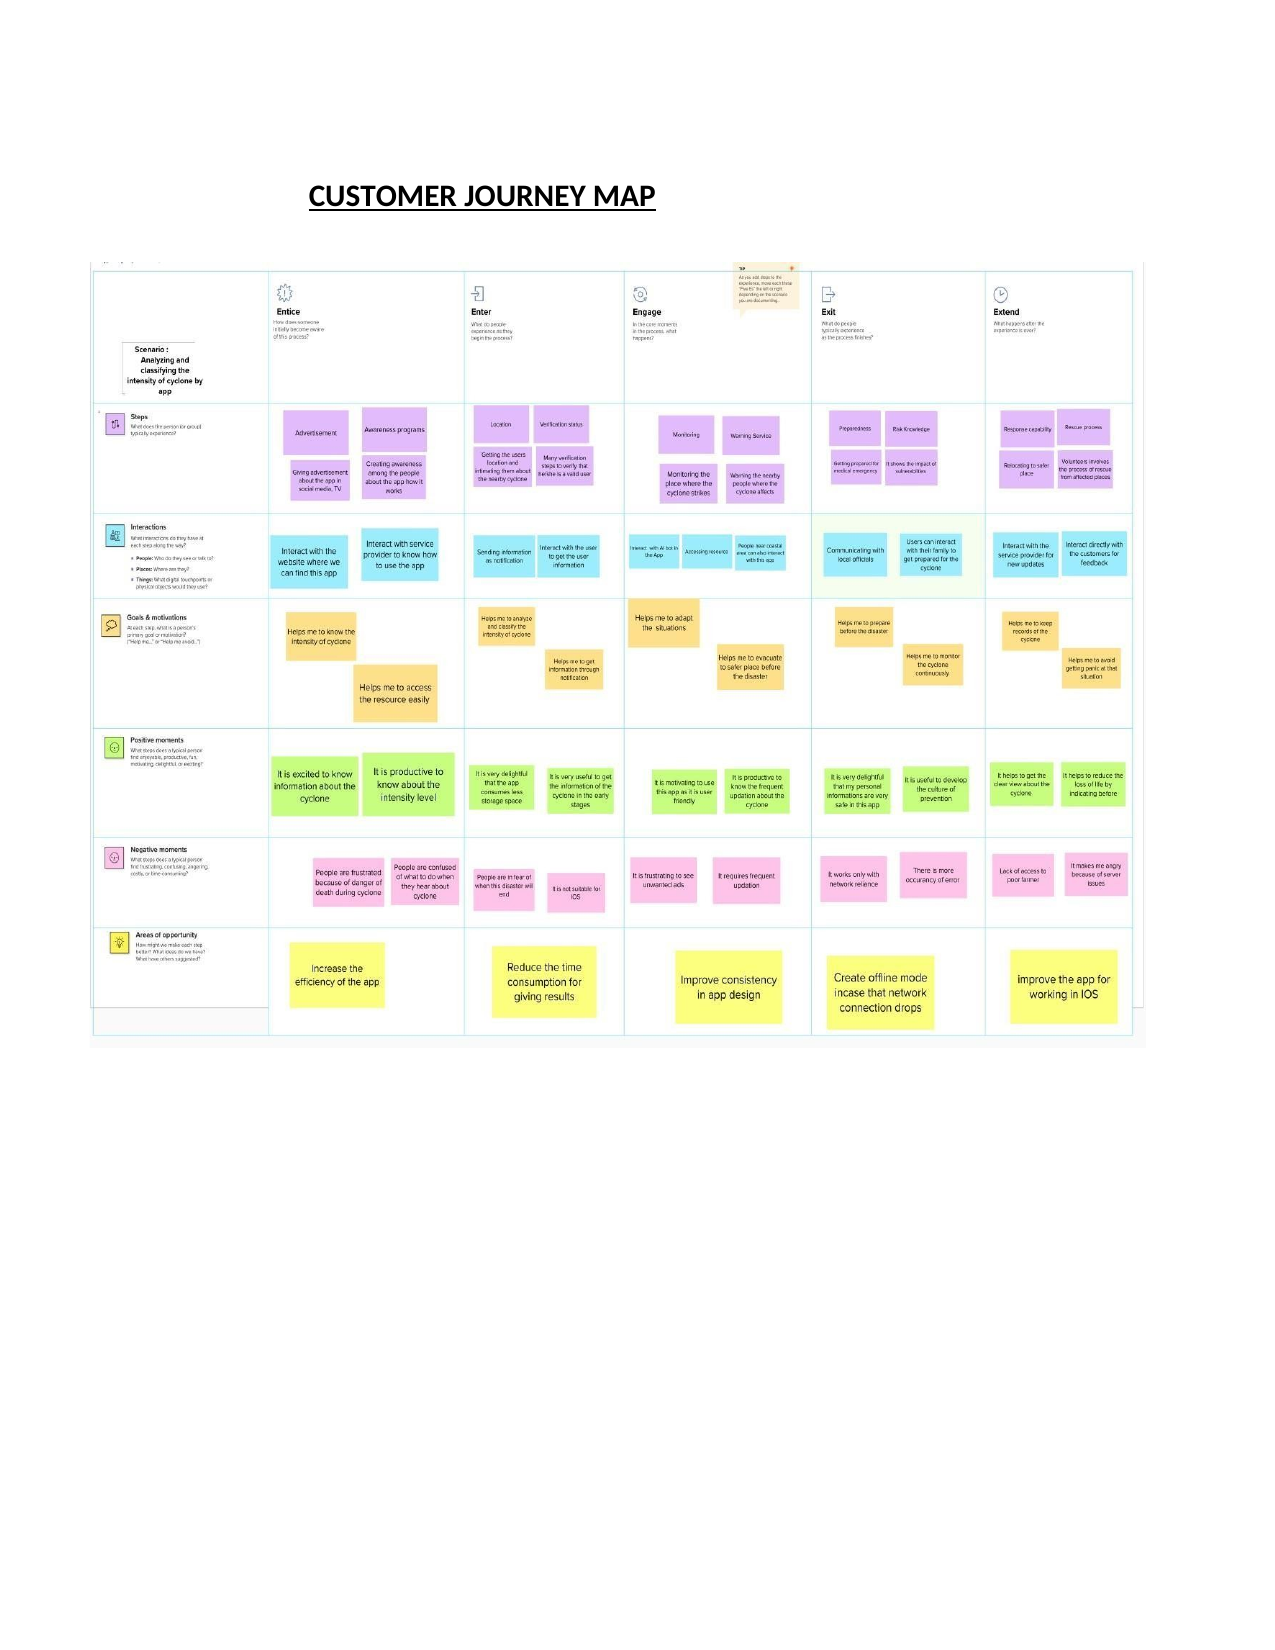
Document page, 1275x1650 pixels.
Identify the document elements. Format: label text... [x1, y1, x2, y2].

text CUSTOMER JOURNEY MAP [308, 176, 1179, 214]
picture [89, 262, 1146, 1048]
